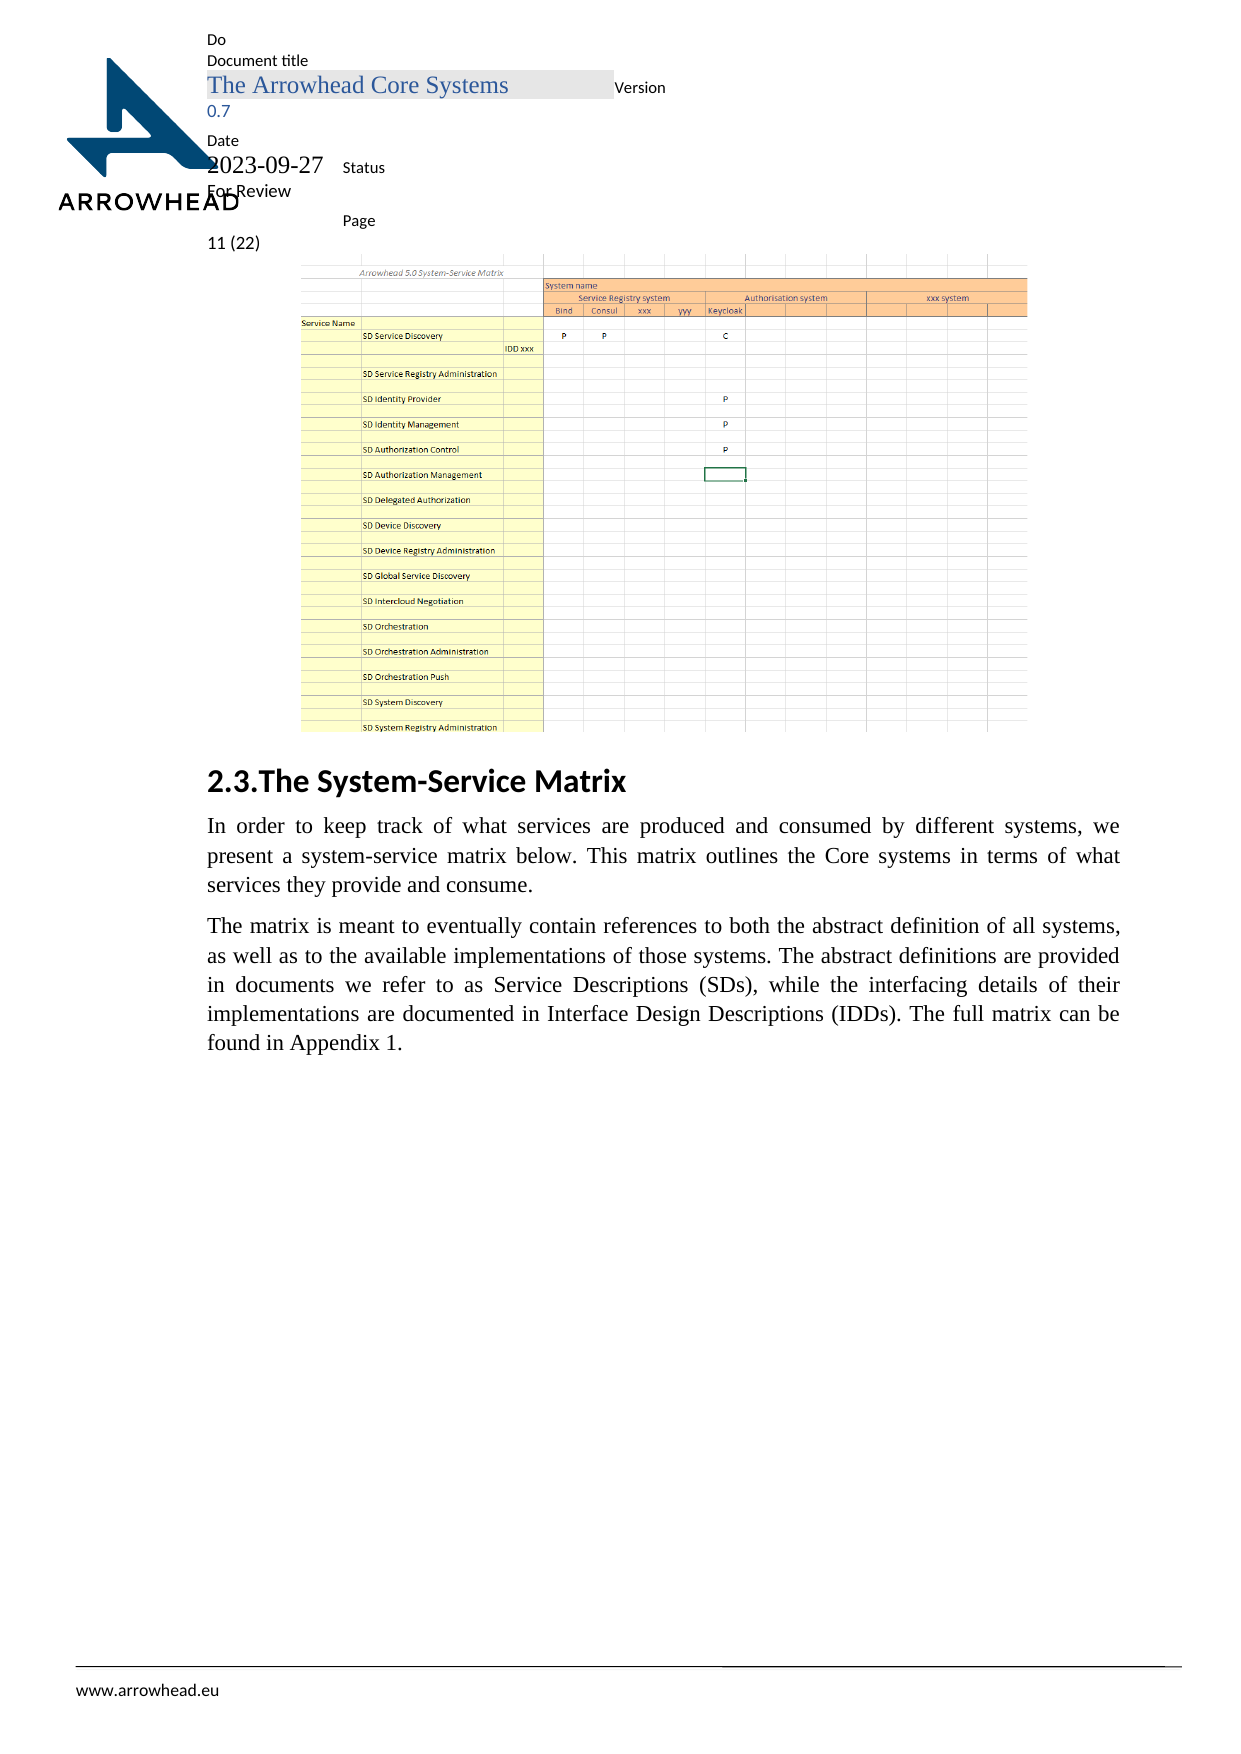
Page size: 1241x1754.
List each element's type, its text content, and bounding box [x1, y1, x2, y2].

text In order to keep track of what services are produced and consumed by different systems, we present a system-service matrix below. This matrix outlines the Core systems in terms of what services they provide and consume. [207, 811, 1122, 898]
text The matrix is meant to eventually contain references to both the abstract definition of all systems, as well as to the available implementations of those systems. The abstract definitions are provided in documents we refer to as Service Descriptions (SDs), while the interfacing details of their implementations are documented in Interface Design Descriptions (IDDs). The full matrix can be found in Appendix 1. [207, 911, 1122, 1056]
picture [58, 58, 239, 217]
picture [301, 254, 1028, 732]
